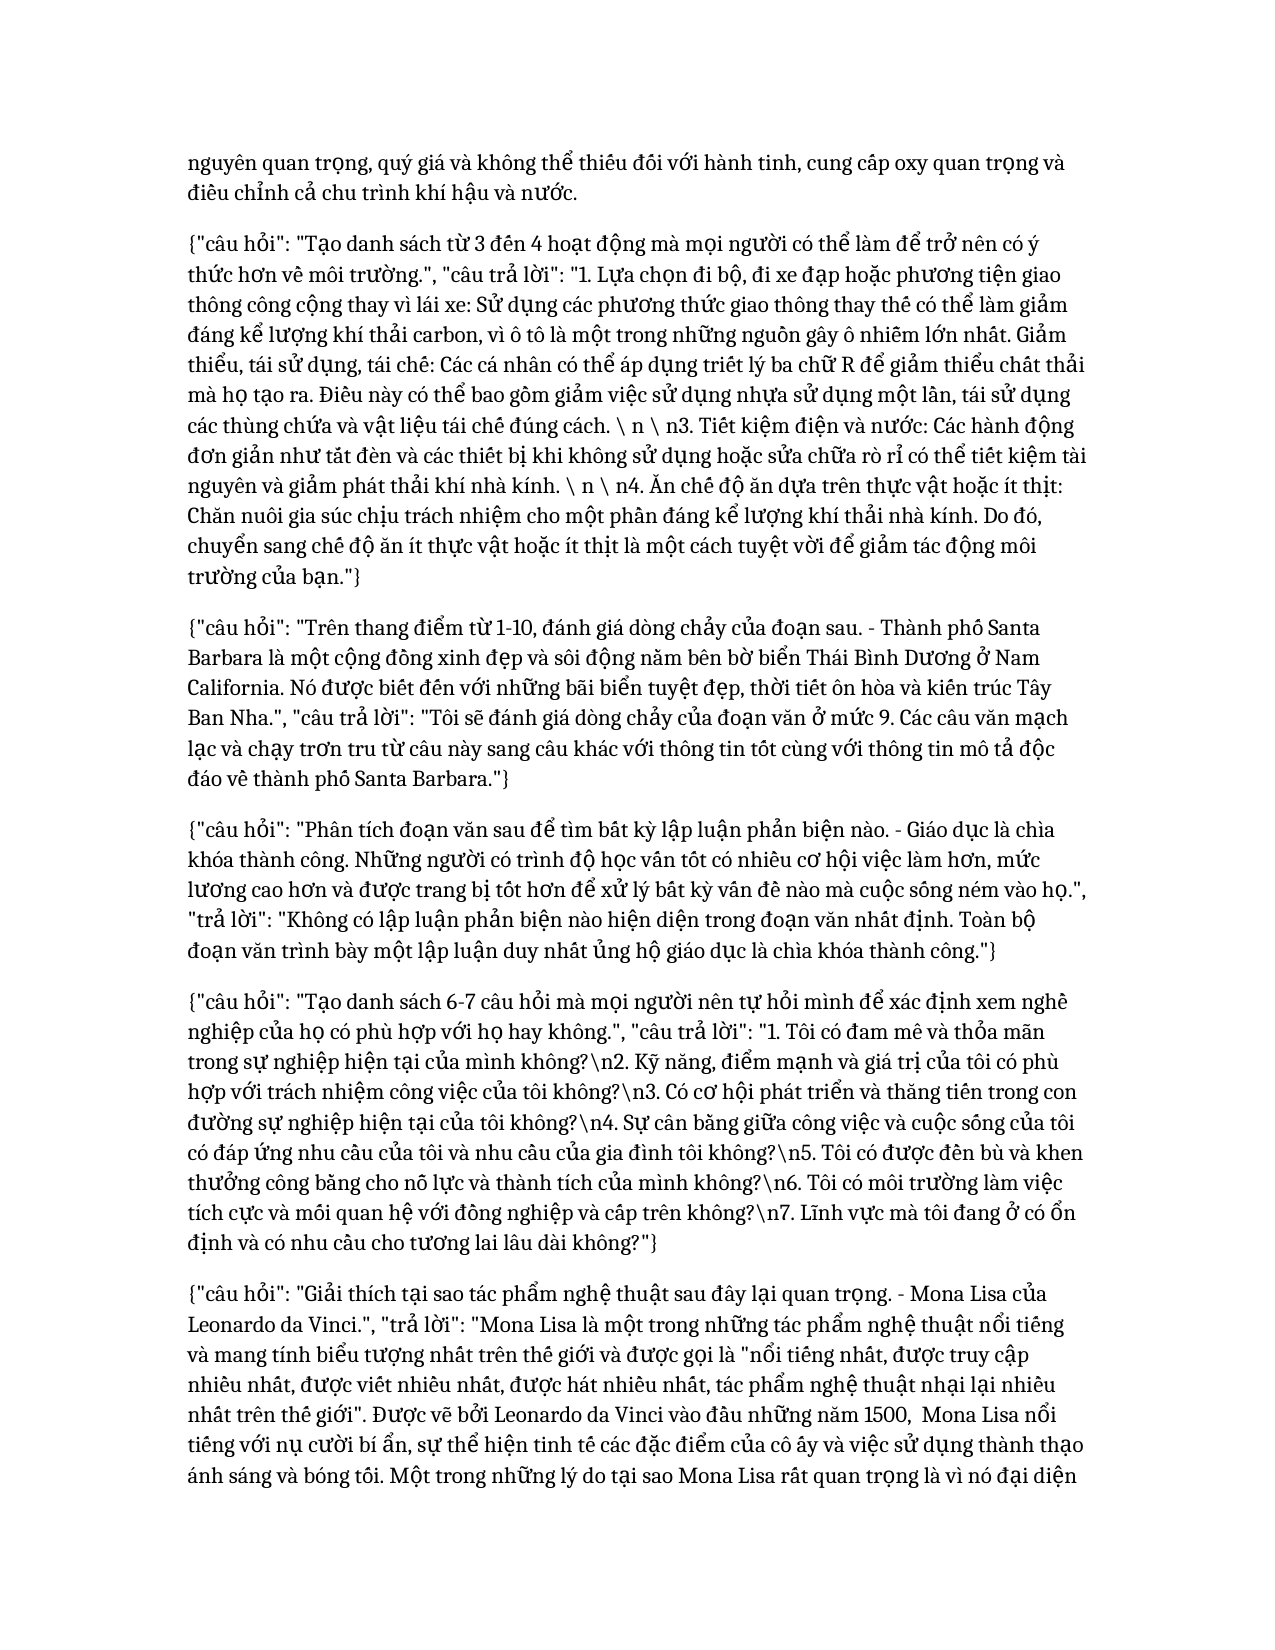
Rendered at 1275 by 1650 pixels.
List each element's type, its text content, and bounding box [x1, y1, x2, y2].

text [187, 150, 1087, 207]
text {"câu hỏi": "Tạo danh sách 6-7 câu hỏi mà mọi người nên tự hỏi mình để xác định xem nghề nghiệp của họ có phù hợp với họ hay không.", "câu trả lời": "1. Tôi có đam mê và thỏa mãn trong sự nghiệp hiện tại của mình không?\n2. Kỹ năng, điểm mạnh và giá trị của tôi có phù hợp với trách nhiệm công việc của tôi không?\n3. Có cơ hội phát triển và thăng tiến trong con đường sự nghiệp hiện tại của tôi không?\n4. Sự cân bằng giữa công việc và cuộc sống của tôi có đáp ứng nhu cầu của tôi và nhu cầu của gia đình tôi không?\n5. Tôi có được đền bù và khen thưởng công bằng cho nỗ lực và thành tích của mình không?\n6. Tôi có môi trường làm việc tích cực và mối quan hệ với đồng nghiệp và cấp trên không?\n7. Lĩnh vực mà tôi đang ở có ổn định và có nhu cầu cho tương lai lâu dài không?"} [187, 988, 1087, 1257]
text {"câu hỏi": "Tạo danh sách từ 3 đến 4 hoạt động mà mọi người có thể làm để trở nên có ý thức hơn về môi trường.", "câu trả lời": "1. Lựa chọn đi bộ, đi xe đạp hoặc phương tiện giao thông công cộng thay vì lái xe: Sử dụng các phương thức giao thông thay thế có thể làm giảm đáng kể lượng khí thải carbon, vì ô tô là một trong những nguồn gây ô nhiễm lớn nhất. Giảm thiểu, tái sử dụng, tái chế: Các cá nhân có thể áp dụng triết lý ba chữ R để giảm thiểu chất thải mà họ tạo ra. Điều này có thể bao gồm giảm việc sử dụng nhựa sử dụng một lần, tái sử dụng các thùng chứa và vật liệu tái chế đúng cách. \ n \ n3. Tiết kiệm điện và nước: Các hành động đơn giản như tắt đèn và các thiết bị khi không sử dụng hoặc sửa chữa rò rỉ có thể tiết kiệm tài nguyên và giảm phát thải khí nhà kính. \ n \ n4. Ăn chế độ ăn dựa trên thực vật hoặc ít thịt: Chăn nuôi gia súc chịu trách nhiệm cho một phần đáng kể lượng khí thải nhà kính. Do đó, chuyển sang chế độ ăn ít thực vật hoặc ít thịt là một cách tuyệt vời để giảm tác động môi trường của bạn."} [187, 231, 1087, 590]
text {"câu hỏi": "Phân tích đoạn văn sau để tìm bất kỳ lập luận phản biện nào. - Giáo dục là chìa khóa thành công. Những người có trình độ học vấn tốt có nhiều cơ hội việc làm hơn, mức lương cao hơn và được trang bị tốt hơn để xử lý bất kỳ vấn đề nào mà cuộc sống ném vào họ.", "trả lời": "Không có lập luận phản biện nào hiện diện trong đoạn văn nhất định. Toàn bộ đoạn văn trình bày một lập luận duy nhất ủng hộ giáo dục là chìa khóa thành công."} [187, 817, 1087, 964]
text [187, 1281, 1087, 1489]
text {"câu hỏi": "Trên thang điểm từ 1-10, đánh giá dòng chảy của đoạn sau. - Thành phố Santa Barbara là một cộng đồng xinh đẹp và sôi động nằm bên bờ biển Thái Bình Dương ở Nam California. Nó được biết đến với những bãi biển tuyệt đẹp, thời tiết ôn hòa và kiến trúc Tây Ban Nha.", "câu trả lời": "Tôi sẽ đánh giá dòng chảy của đoạn văn ở mức 9. Các câu văn mạch lạc và chạy trơn tru từ câu này sang câu khác với thông tin tốt cùng với thông tin mô tả độc đáo về thành phố Santa Barbara."} [187, 614, 1087, 792]
